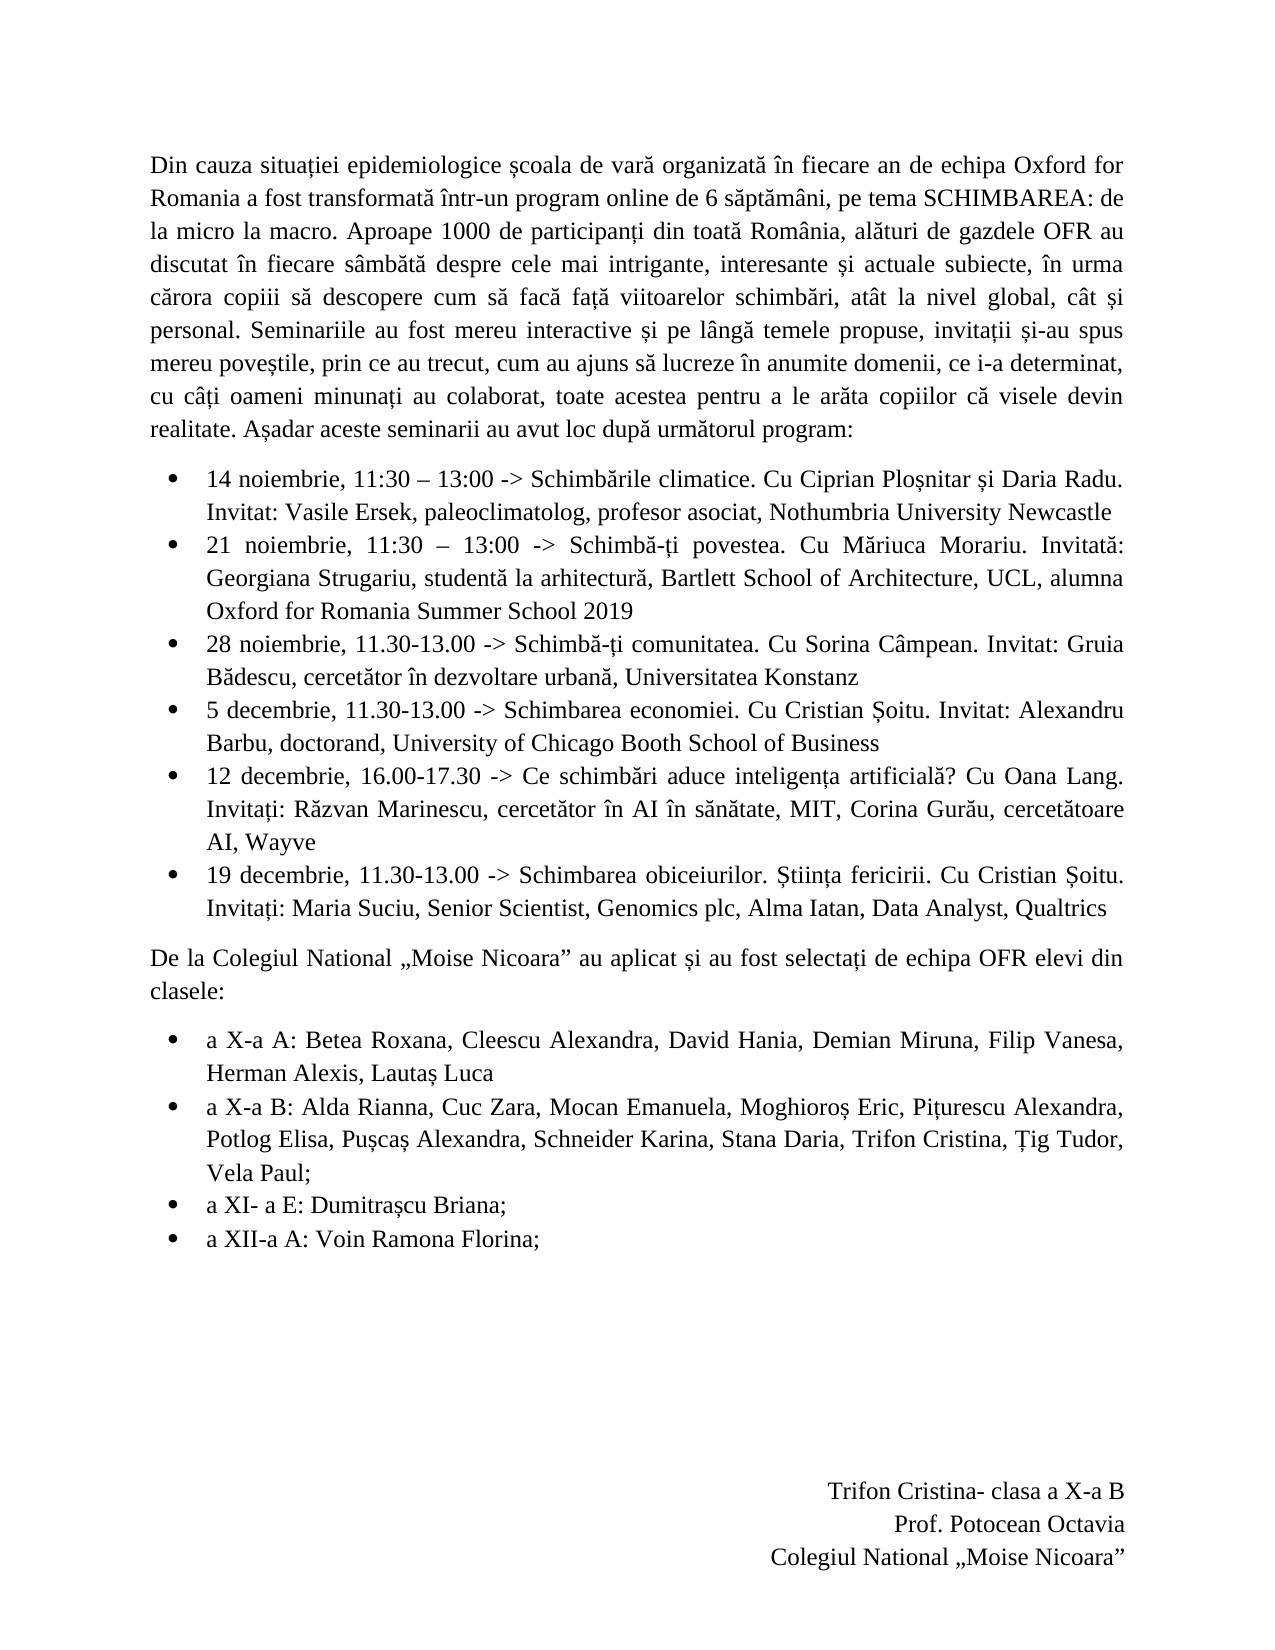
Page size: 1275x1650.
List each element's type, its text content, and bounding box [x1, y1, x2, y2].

list a X-a A: Betea Roxana, Cleescu Alexandra, David Hania, Demian Miruna, Filip Vanesa, Herman Alexis, Lautaș Luca [169, 1026, 1125, 1087]
list a XII-a A: Voin Ramona Florina; [169, 1224, 1125, 1252]
list 28 noiembrie, 11.30-13.00 -> Schimbă-ți comunitatea. Cu Sorina Câmpean. Invitat: Gruia Bădescu, cercetător în dezvoltare urbană, Universitatea Konstanz [169, 629, 1125, 691]
list 12 decembrie, 16.00-17.30 -> Ce schimbări aduce inteligența artificială? Cu Oana Lang. Invitați: Răzvan Marinescu, cercetător în AI în sănătate, MIT, Corina Gurău, cercetătoare AI, Wayve [169, 761, 1125, 856]
list 14 noiembrie, 11:30 – 13:00 -> Schimbările climatice. Cu Ciprian Ploșnitar și Daria Radu. Invitat: Vasile Ersek, paleoclimatolog, profesor asociat, Nothumbria University Newcastle [169, 464, 1125, 526]
list 5 decembrie, 11.30-13.00 -> Schimbarea economiei. Cu Cristian Șoitu. Invitat: Alexandru Barbu, doctorand, University of Chicago Booth School of Business [169, 695, 1125, 757]
list 19 decembrie, 11.30-13.00 -> Schimbarea obiceiurilor. Știința fericirii. Cu Cristian Șoitu. Invitați: Maria Suciu, Senior Scientist, Genomics plc, Alma Iatan, Data Analyst, Qualtrics [169, 860, 1125, 922]
text De la Colegiul National „Moise Nicoara” au aplicat și au fost selectați de echipa OFR elevi din clasele: [150, 943, 1125, 1004]
list a X-a B: Alda Rianna, Cuc Zara, Mocan Emanuela, Moghioroș Eric, Pițurescu Alexandra, Potlog Elisa, Pușcaș Alexandra, Schneider Karina, Stana Daria, Trifon Cristina, Țig Tudor, Vela Paul; [169, 1092, 1125, 1186]
list a XI- a E: Dumitrașcu Briana; [169, 1191, 1125, 1219]
text Din cauza situației epidemiologice școala de vară organizată în fiecare an de echipa Oxford for Romania a fost transformată într-un program online de 6 săptămâni, pe tema SCHIMBAREA: de la micro la macro. Aproape 1000 de participanți din toată România, alături de gazdele OFR au discutat în fiecare sâmbătă despre cele mai intrigante, interesante și actuale subiecte, în urma cărora copiii să descopere cum să facă față viitoarelor schimbări, atât la nivel global, cât și personal. Seminariile au fost mereu interactive și pe lângă temele propuse, invitații și-au spus mereu poveștile, prin ce au trecut, cum au ajuns să lucreze în anumite domenii, ce i-a determinat, cu câți oameni minunați au colaborat, toate acestea pentru a le arăta copiilor că visele devin realitate. Așadar aceste seminarii au avut loc după următorul program: [150, 150, 1125, 443]
list 21 noiembrie, 11:30 – 13:00 -> Schimbă-ți povestea. Cu Măriuca Morariu. Invitată: Georgiana Strugariu, studentă la arhitectură, Bartlett School of Architecture, UCL, alumna Oxford for Romania Summer School 2019 [169, 530, 1125, 625]
